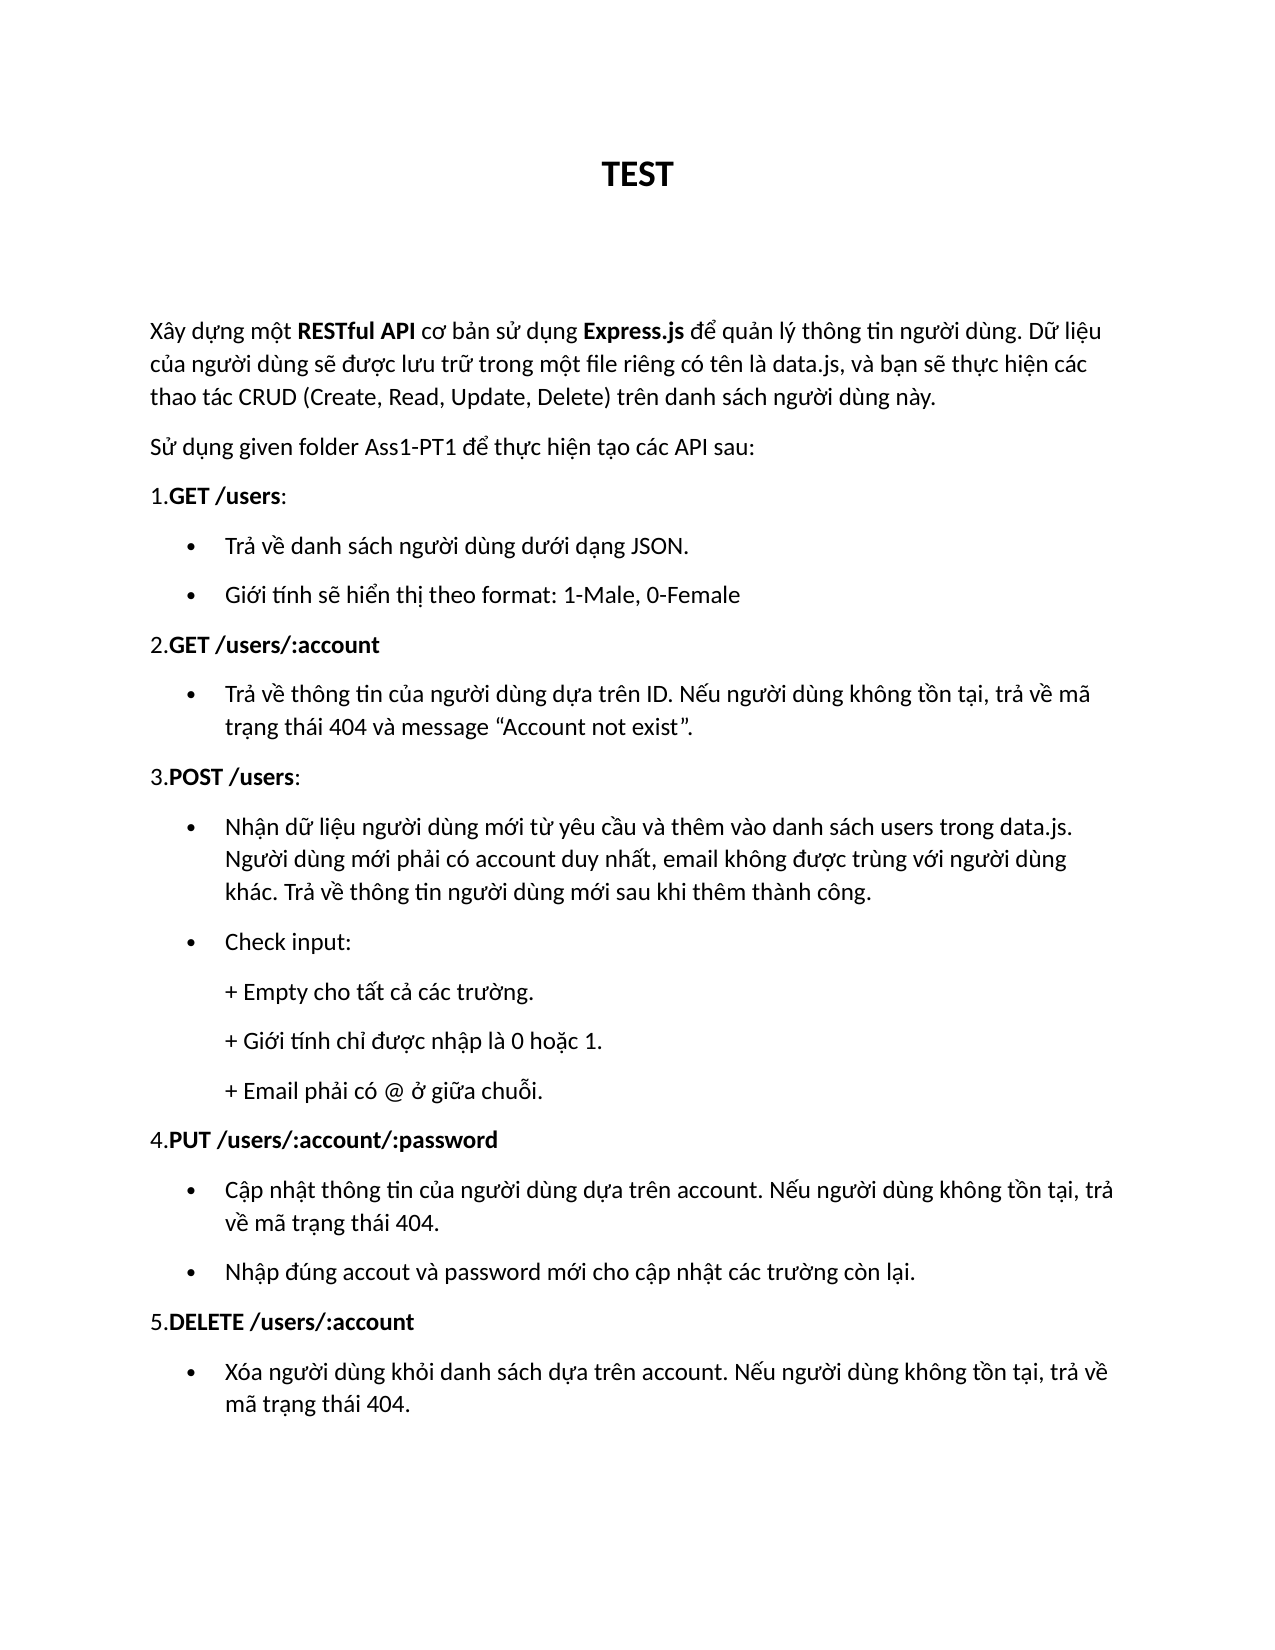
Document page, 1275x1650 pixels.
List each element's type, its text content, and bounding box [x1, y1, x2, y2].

text + Giới tính chỉ được nhập là 0 hoặc 1. [225, 1025, 1125, 1056]
text 4.PUT /users/:account/:password [150, 1124, 1125, 1155]
text 3.POST /users: [150, 761, 1125, 792]
text TEST [150, 150, 1125, 196]
list Cập nhật thông tin của người dùng dựa trên account. Nếu người dùng không tồn tại, trả về mã trạng thái 404. [187, 1174, 1125, 1237]
text 2.GET /users/:account [150, 629, 1125, 659]
text + Empty cho tất cả các trường. [225, 976, 1125, 1006]
list Nhập đúng accout và password mới cho cập nhật các trường còn lại. [187, 1257, 1125, 1287]
text 1.GET /users: [150, 480, 1125, 511]
text Xây dựng một RESTful API cơ bản sử dụng Express.js để quản lý thông tin người dùng. Dữ liệu của người dùng sẽ được lưu trữ trong một file riêng có tên là data.js, và bạn sẽ thực hiện các thao tác CRUD (Create, Read, Update, Delete) trên danh sách người dùng này. [150, 315, 1125, 412]
list Trả về danh sách người dùng dưới dạng JSON. [187, 530, 1125, 560]
list Giới tính sẽ hiển thị theo format: 1-Male, 0-Female [187, 579, 1125, 610]
list Check input: [187, 926, 1125, 957]
list Trả về thông tin của người dùng dựa trên ID. Nếu người dùng không tồn tại, trả về mã trạng thái 404 và message “Account not exist”. [187, 679, 1125, 742]
text + Email phải có @ ở giữa chuỗi. [225, 1075, 1125, 1105]
list Xóa người dùng khỏi danh sách dựa trên account. Nếu người dùng không tồn tại, trả về mã trạng thái 404. [187, 1356, 1125, 1419]
text 5.DELETE /users/:account [150, 1306, 1125, 1337]
text Sử dụng given folder Ass1-PT1 để thực hiện tạo các API sau: [150, 431, 1125, 461]
list Nhận dữ liệu người dùng mới từ yêu cầu và thêm vào danh sách users trong data.js. Người dùng mới phải có account duy nhất, email không được trùng với người dùng khác. Trả về thông tin người dùng mới sau khi thêm thành công. [187, 811, 1125, 907]
